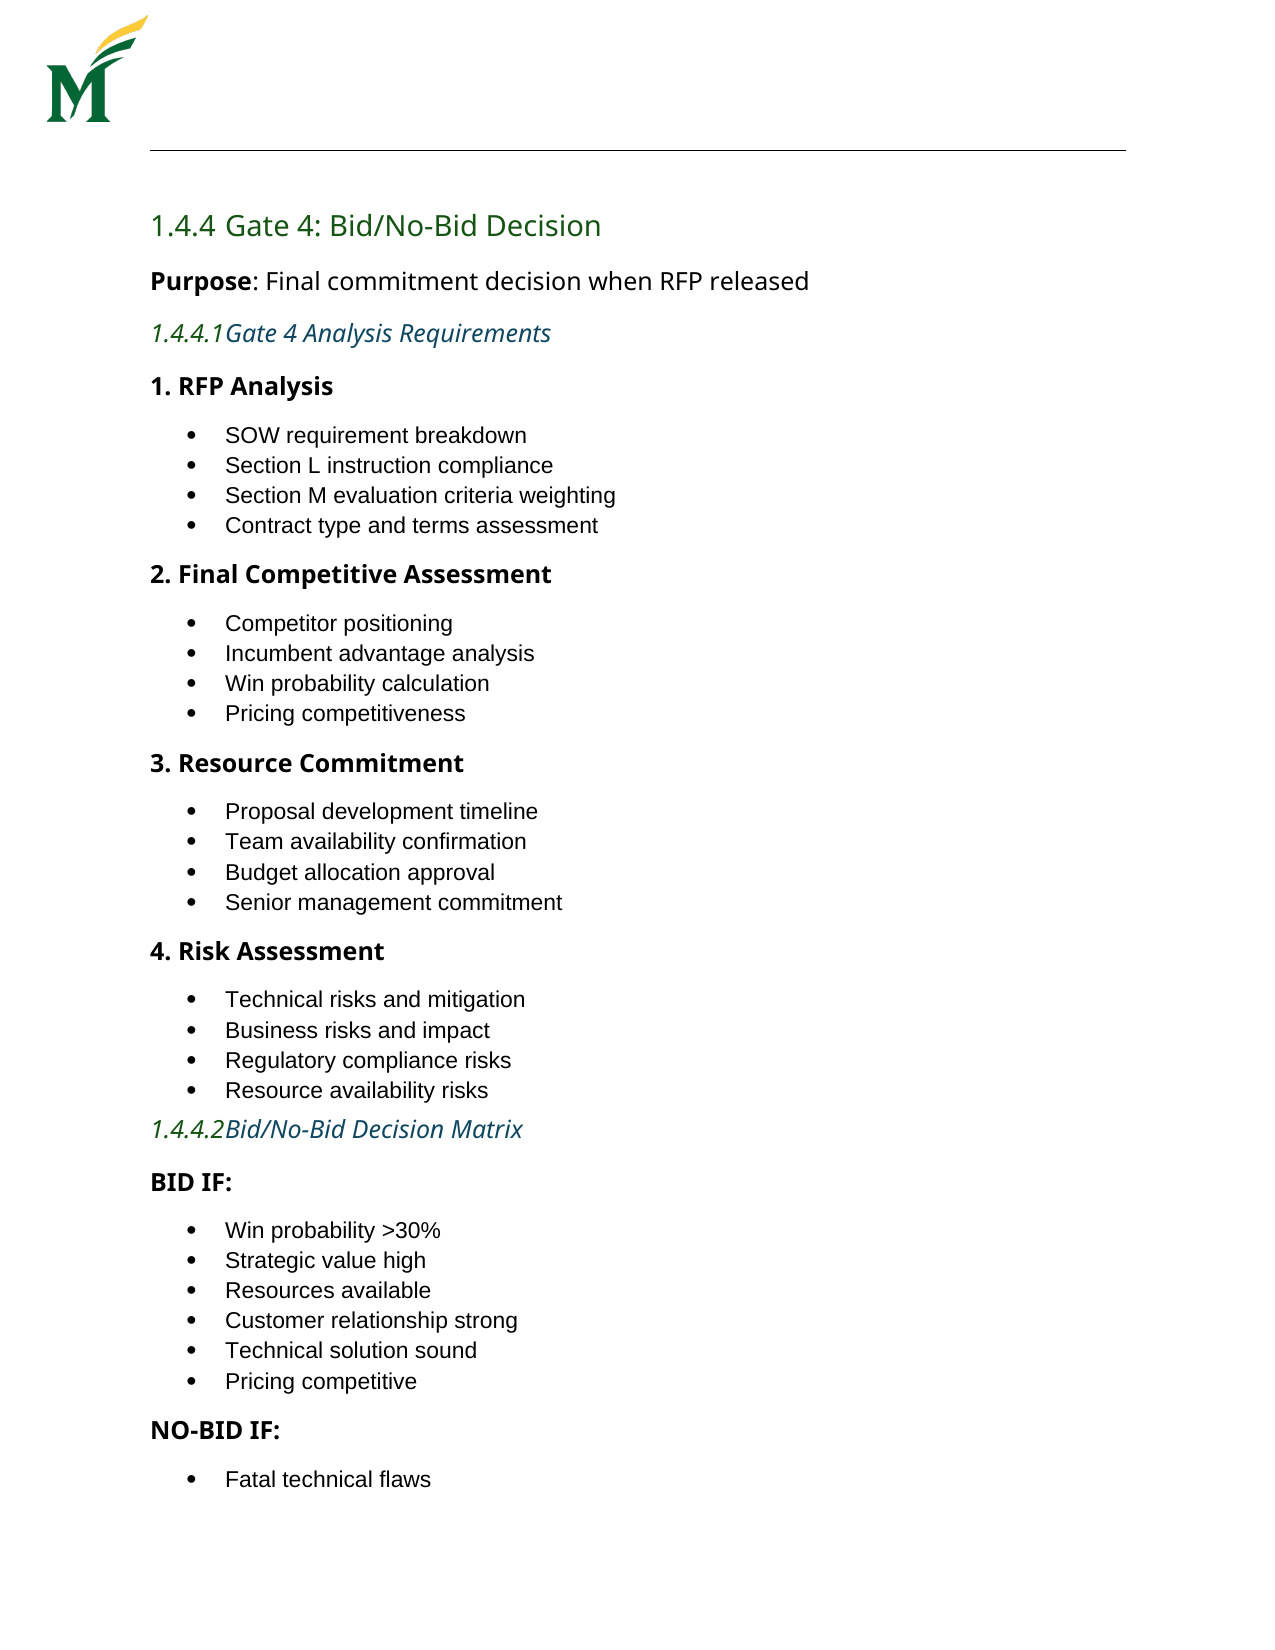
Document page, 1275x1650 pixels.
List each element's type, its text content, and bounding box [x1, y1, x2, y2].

text 2. Final Competitive Assessment [150, 557, 1125, 591]
list Strategic value high [187, 1247, 1125, 1273]
subtitle 1.4.4.2 Bid/No-Bid Decision Matrix [150, 1111, 1125, 1146]
text 1. RFP Analysis [150, 369, 1125, 403]
list Pricing competitiveness [187, 700, 1125, 727]
list Technical risks and mitigation [187, 986, 1125, 1013]
text NO-BID IF: [150, 1413, 1125, 1447]
list Technical solution sound [187, 1337, 1125, 1364]
list Incumbent advantage analysis [187, 640, 1125, 666]
list Budget allocation approval [187, 858, 1125, 885]
text Purpose: Final commitment decision when RFP released [150, 263, 1125, 297]
list Contract type and terms assessment [187, 512, 1125, 538]
list Competitor positioning [187, 610, 1125, 636]
list Win probability >30% [187, 1217, 1125, 1243]
list Team availability confirmation [187, 828, 1125, 855]
subtitle 1.4.4 Gate 4: Bid/No-Bid Decision [150, 205, 1125, 244]
list Business risks and impact [187, 1017, 1125, 1043]
list Pricing competitive [187, 1368, 1125, 1394]
list Proposal development timeline [187, 798, 1125, 824]
list Senior management commitment [187, 888, 1125, 915]
list Win probability calculation [187, 670, 1125, 697]
text 4. Risk Assessment [150, 934, 1125, 968]
text BID IF: [150, 1164, 1125, 1198]
list Resource availability risks [187, 1077, 1125, 1103]
subtitle 1.4.4.1 Gate 4 Analysis Requirements [150, 316, 1125, 350]
picture [46, 15, 149, 122]
list SOW requirement breakdown [187, 422, 1125, 448]
text 3. Resource Commitment [150, 745, 1125, 779]
list Regulatory compliance risks [187, 1047, 1125, 1073]
list Resources available [187, 1277, 1125, 1304]
list Section L instruction compliance [187, 452, 1125, 478]
list Section M evaluation criteria weighting [187, 482, 1125, 508]
list Customer relationship strong [187, 1307, 1125, 1334]
list Fatal technical flaws [187, 1466, 1125, 1492]
